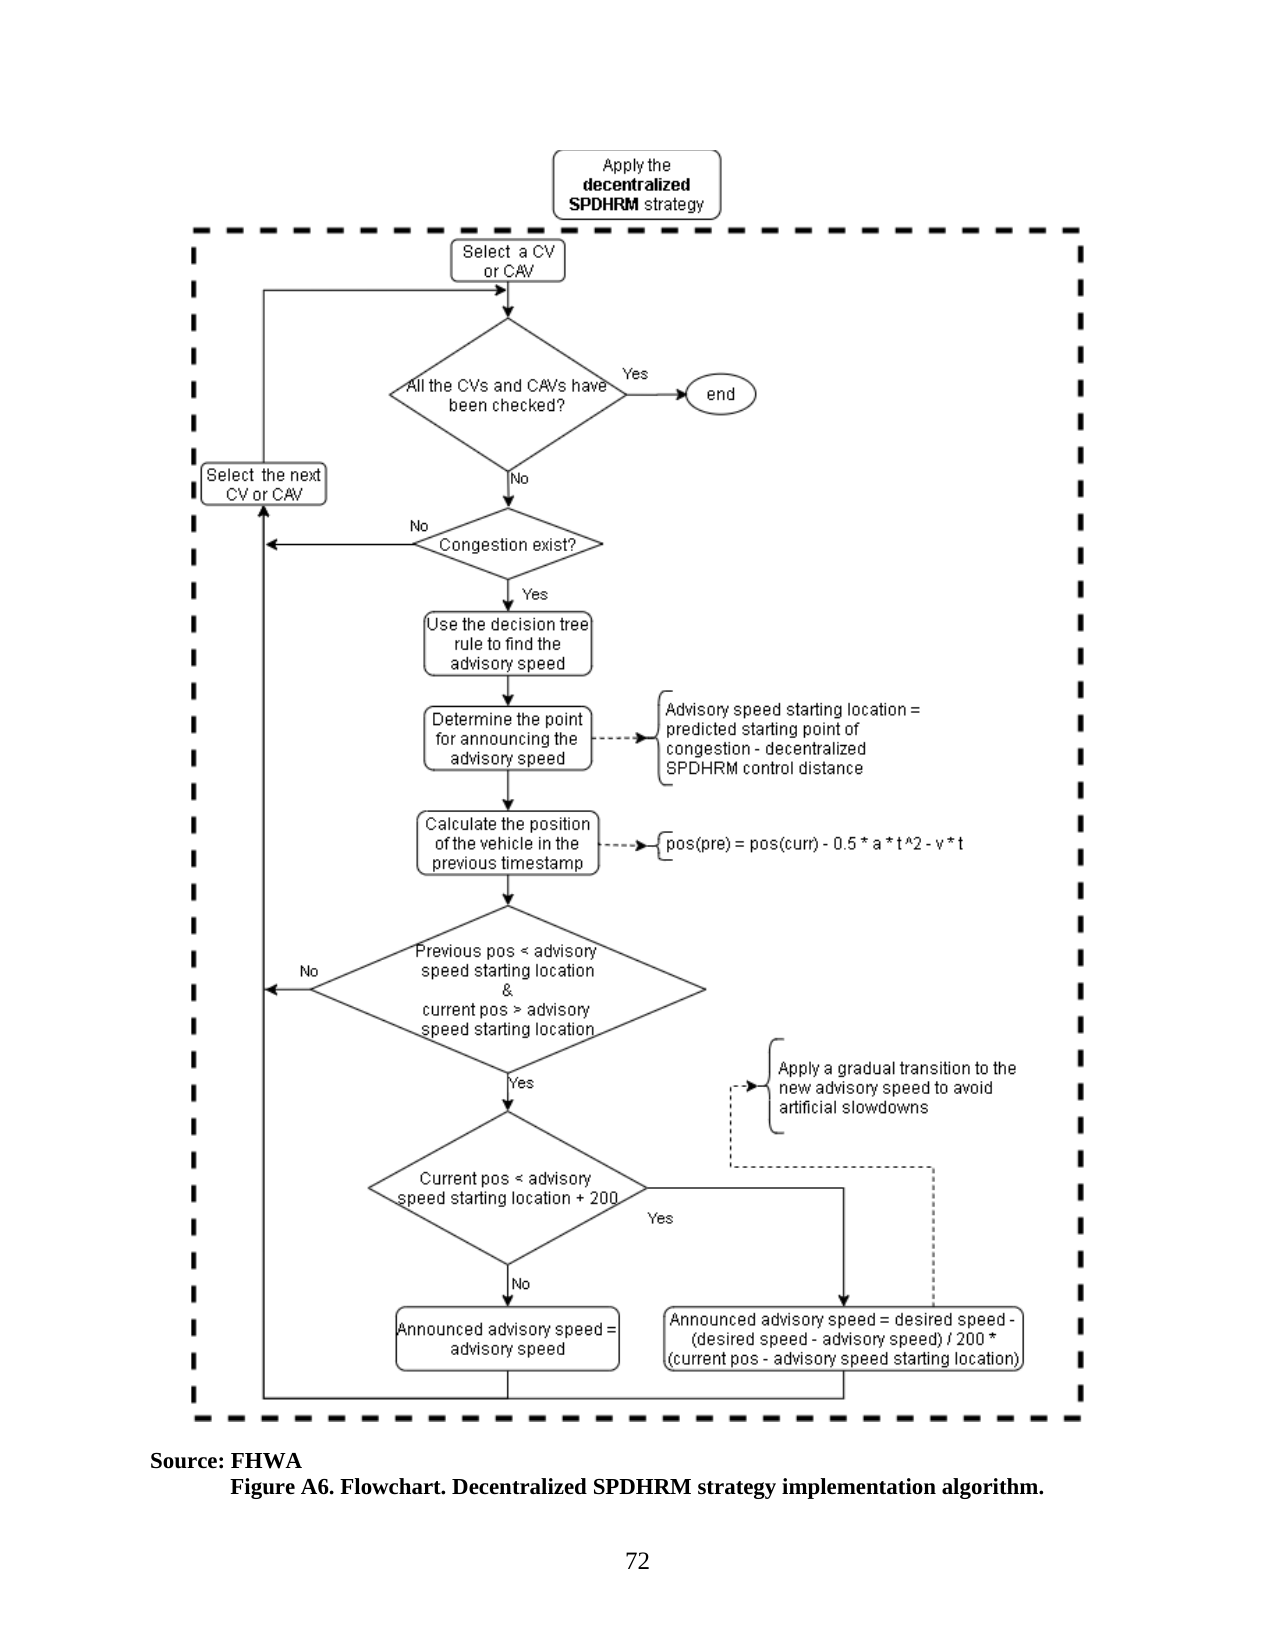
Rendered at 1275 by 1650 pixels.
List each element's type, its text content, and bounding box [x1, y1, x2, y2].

text Source: FHWA [150, 1447, 1125, 1473]
picture [191, 150, 1084, 1422]
